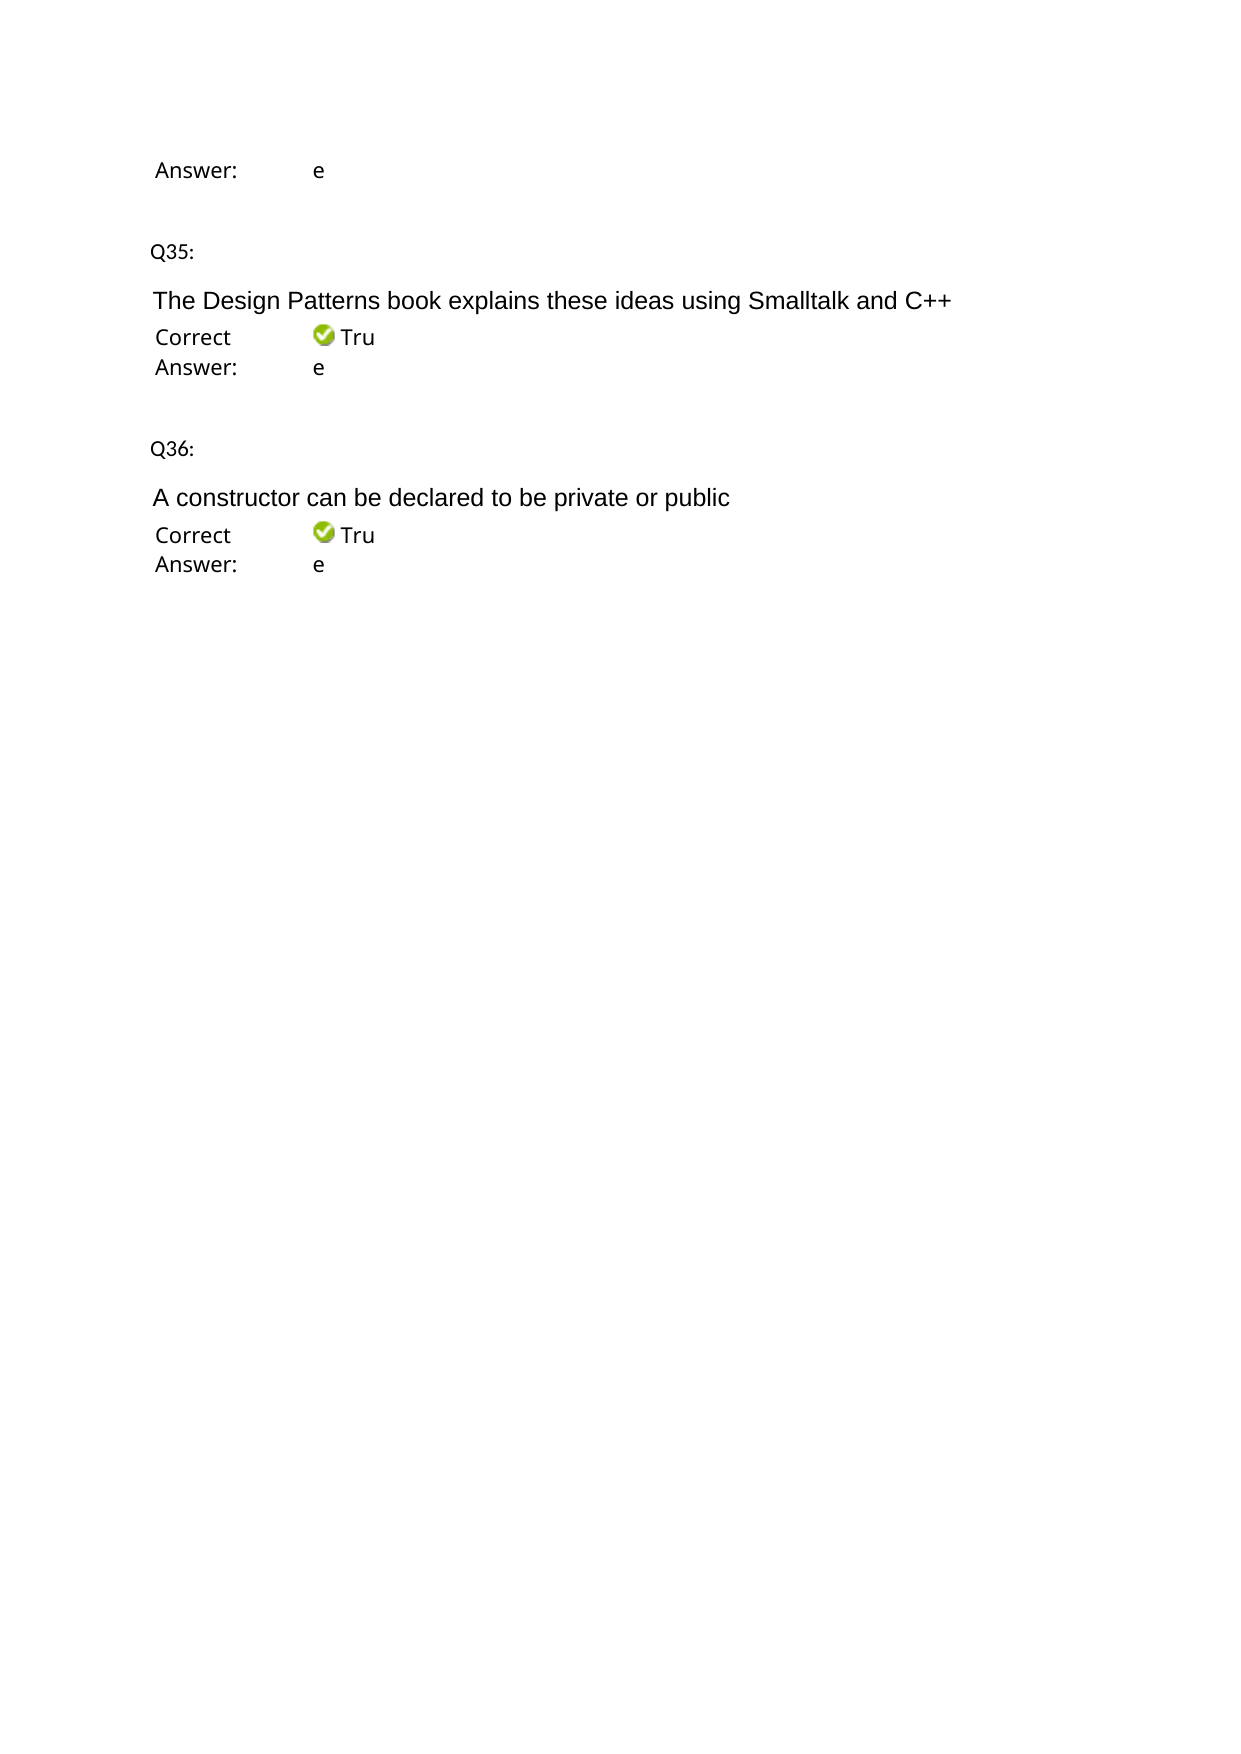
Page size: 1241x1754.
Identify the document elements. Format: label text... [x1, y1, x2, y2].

table_header A constructor can be declared to be private or public [150, 481, 1090, 514]
text Q35: [150, 237, 1090, 265]
picture [312, 520, 335, 543]
table_cell [150, 515, 1090, 584]
table_cell [150, 150, 1090, 190]
table_cell [150, 318, 1090, 387]
picture [312, 323, 335, 346]
text Q36: [150, 434, 1090, 462]
table_header The Design Patterns book explains these ideas using Smalltalk and C++ [150, 284, 1090, 317]
